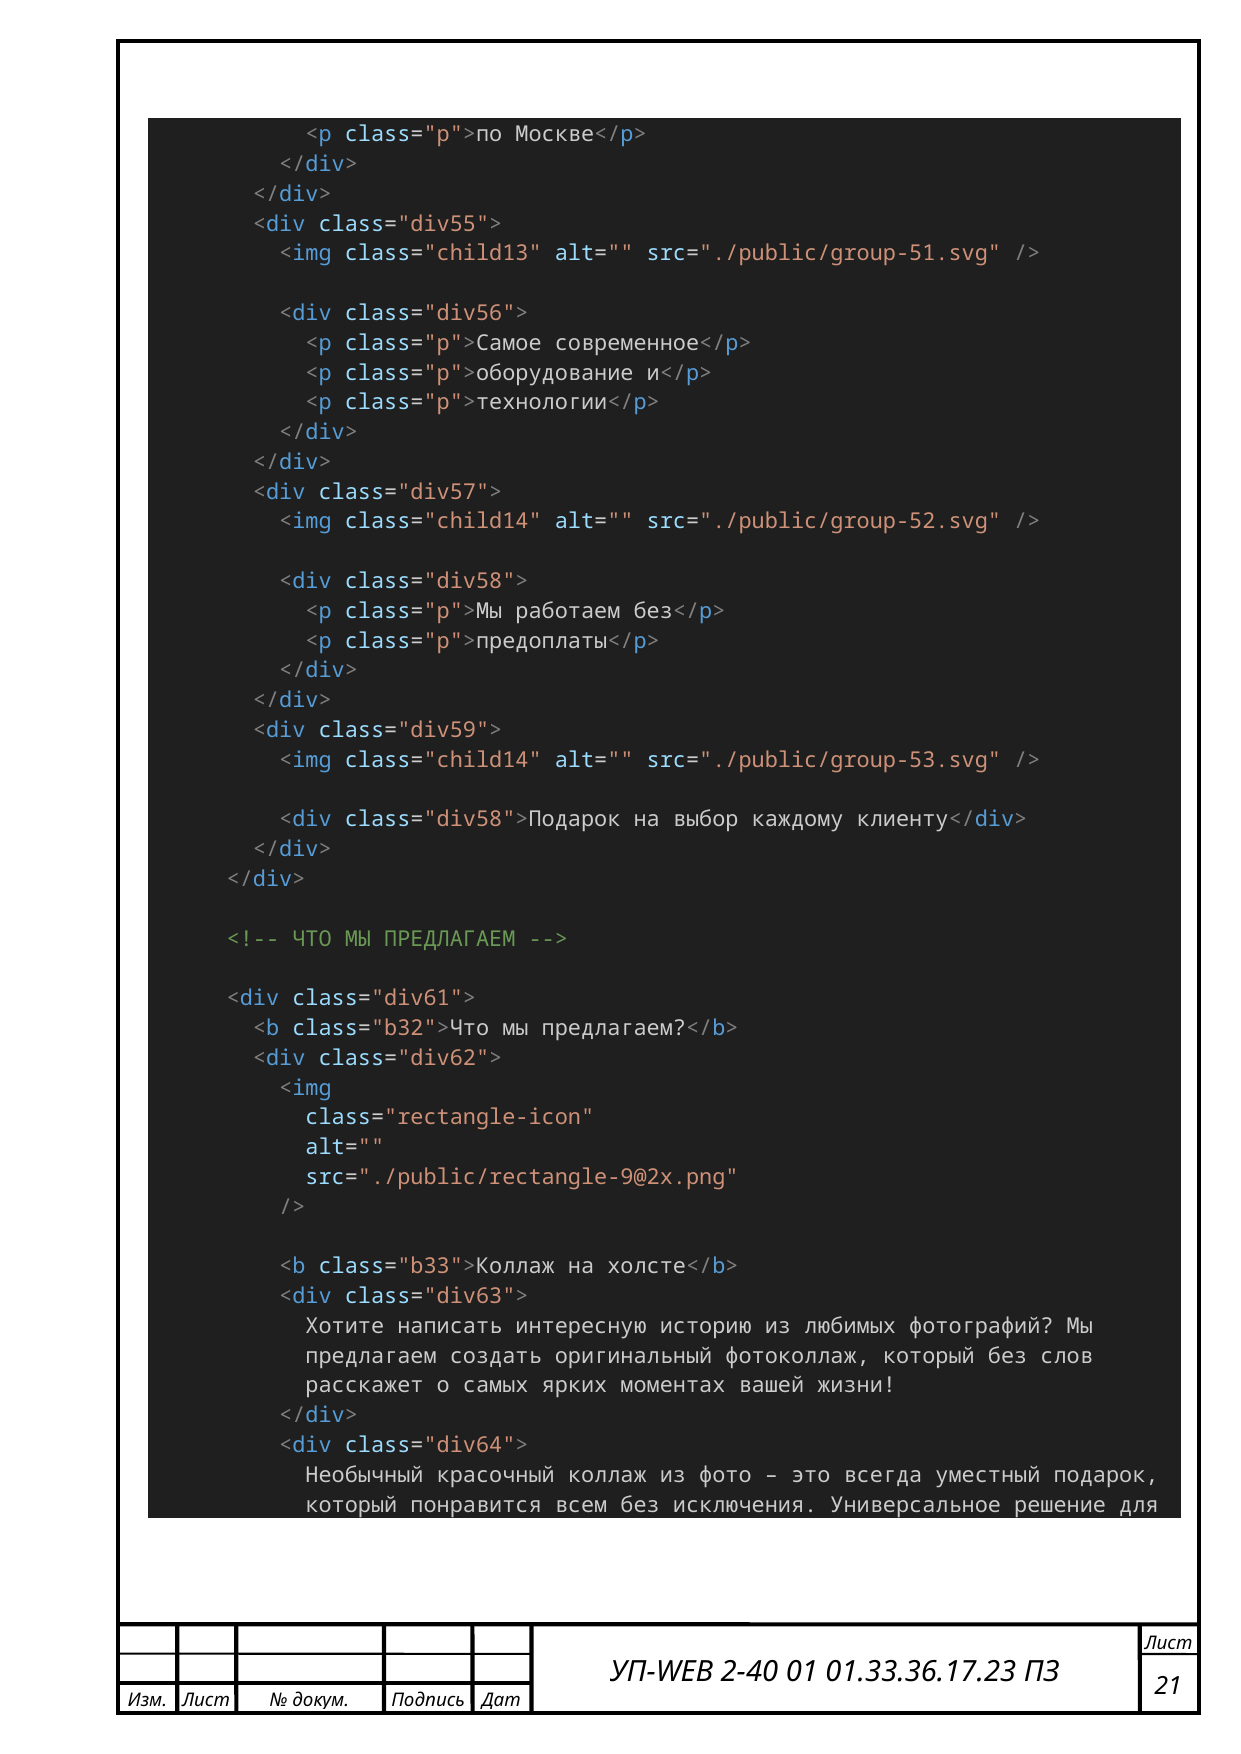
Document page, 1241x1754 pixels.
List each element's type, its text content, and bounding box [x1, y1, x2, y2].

text <p class="p">технологии</p> [148, 386, 1181, 416]
text <div class="div59"> [148, 714, 1181, 744]
text <b class="b33">Коллаж на холсте</b> [148, 1250, 1181, 1280]
text <div class="div55"> [148, 207, 1181, 237]
text <img [148, 1071, 1181, 1101]
text <p class="p">предоплаты</p> [148, 624, 1181, 654]
text Хотите написать интересную историю из любимых фотографий? Мы [148, 1310, 1181, 1339]
text <p class="p">Самое современное</p> [148, 327, 1181, 356]
text <div class="div61"> [148, 982, 1181, 1012]
text </div> [148, 148, 1181, 178]
text <b class="b32">Что мы предлагаем?</b> [148, 1012, 1181, 1042]
text который понравится всем без исключения. Универсальное решение для [148, 1488, 1181, 1518]
text <div class="div58">Подарок на выбор каждому клиенту</div> [148, 803, 1181, 833]
text <div class="div64"> [148, 1429, 1181, 1459]
text </div> [148, 446, 1181, 476]
text <div class="div63"> [148, 1280, 1181, 1310]
text расскажет о самых ярких моментах вашей жизни! [148, 1369, 1181, 1399]
text <img class="child14" alt="" src="./public/group-52.svg" /> [148, 505, 1181, 535]
text /> [148, 1191, 1181, 1220]
text </div> [148, 416, 1181, 446]
text <div class="div62"> [148, 1042, 1181, 1071]
text class="rectangle-icon" [148, 1101, 1181, 1131]
text </div> [148, 833, 1181, 863]
text <p class="p">оборудование и</p> [148, 356, 1181, 386]
text предлагаем создать оригинальный фотоколлаж, который без слов [148, 1339, 1181, 1369]
text </div> [148, 863, 1181, 893]
text alt="" [148, 1131, 1181, 1161]
text <p class="p">Мы работаем без</p> [148, 595, 1181, 624]
text </div> [148, 684, 1181, 714]
text <img class="child14" alt="" src="./public/group-53.svg" /> [148, 744, 1181, 773]
text <div class="div57"> [148, 476, 1181, 505]
text Необычный красочный коллаж из фото – это всегда уместный подарок, [148, 1459, 1181, 1488]
text src="./public/rectangle-9@2x.png" [148, 1161, 1181, 1191]
text <div class="div58"> [148, 565, 1181, 595]
text </div> [148, 1399, 1181, 1429]
text <p class="p">по Москве</p> [148, 118, 1181, 148]
text </div> [148, 654, 1181, 684]
text <!-- ЧТО МЫ ПРЕДЛАГАЕМ --> [148, 922, 1181, 952]
text <img class="child13" alt="" src="./public/group-51.svg" /> [148, 237, 1181, 267]
text <div class="div56"> [148, 297, 1181, 327]
text </div> [148, 178, 1181, 207]
